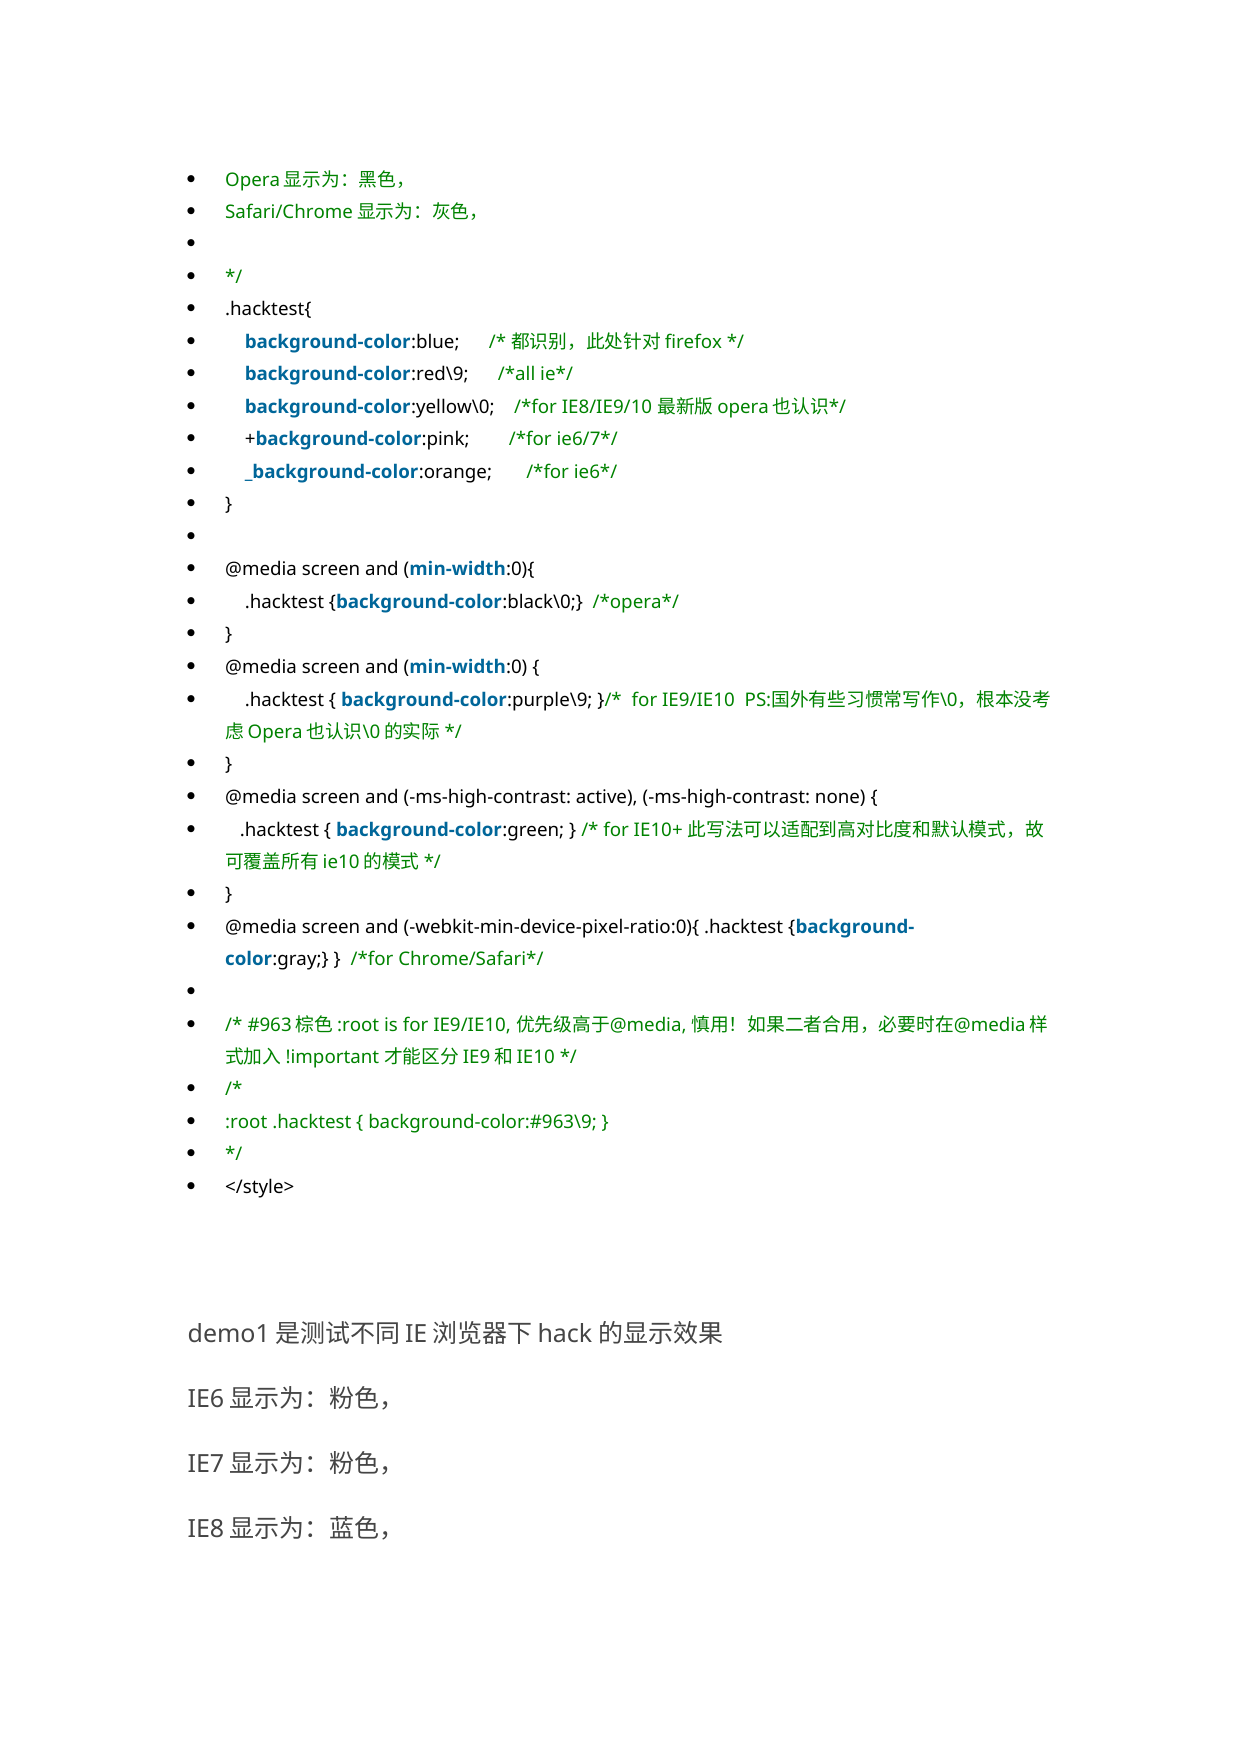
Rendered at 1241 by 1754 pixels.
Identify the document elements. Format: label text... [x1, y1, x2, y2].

list .hacktest { background-color:green; } /* for IE10+ 此写法可以适配到高对比度和默认模式，故可覆盖所有ie10的模式 */ [187, 812, 1053, 877]
list @media screen and (min-width:0){ [187, 552, 1053, 584]
list background-color:red\9; /*all ie*/ [187, 357, 1053, 389]
list Safari/Chrome显示为：灰色， [187, 194, 1053, 227]
list } [187, 747, 1053, 779]
text IE7显示为：粉色， [187, 1429, 1053, 1494]
list </style> [187, 1169, 1053, 1202]
list .hacktest { background-color:purple\9; }/* for IE9/IE10 PS:国外有些习惯常写作\0，根本没考虑Opera也认识\0的实际 */ [187, 682, 1053, 747]
list +background-color:pink; /*for ie6/7*/ [187, 422, 1053, 454]
list @media screen and (-webkit-min-device-pixel-ratio:0){ .hacktest {background-color:gray;} } /*for Chrome/Safari*/ [187, 909, 1053, 974]
list Opera显示为：黑色， [187, 162, 1053, 194]
text IE8显示为：蓝色， [187, 1494, 1053, 1559]
list background-color:yellow\0; /*for IE8/IE9/10 最新版opera也认识*/ [187, 389, 1053, 422]
list :root .hacktest { background-color:#963\9; } [187, 1104, 1053, 1137]
list */ [187, 259, 1053, 292]
list */ [187, 1137, 1053, 1169]
list @media screen and (-ms-high-contrast: active), (-ms-high-contrast: none) { [187, 779, 1053, 812]
list .hacktest{ [187, 292, 1053, 324]
list @media screen and (min-width:0) { [187, 649, 1053, 682]
list } [187, 487, 1053, 519]
list /* [187, 1072, 1053, 1104]
list _background-color:orange; /*for ie6*/ [187, 454, 1053, 487]
list .hacktest {background-color:black\0;} /*opera*/ [187, 584, 1053, 617]
list /* #963棕色 :root is for IE9/IE10, 优先级高于@media, 慎用！如果二者合用，必要时在@media样式加入 !important 才能区分IE9和IE10 */ [187, 1007, 1053, 1072]
list background-color:blue; /* 都识别，此处针对firefox */ [187, 324, 1053, 357]
list } [187, 617, 1053, 649]
text demo1是测试不同IE浏览器下hack 的显示效果 [187, 1299, 1053, 1364]
list } [187, 877, 1053, 909]
text IE6显示为：粉色， [187, 1364, 1053, 1429]
